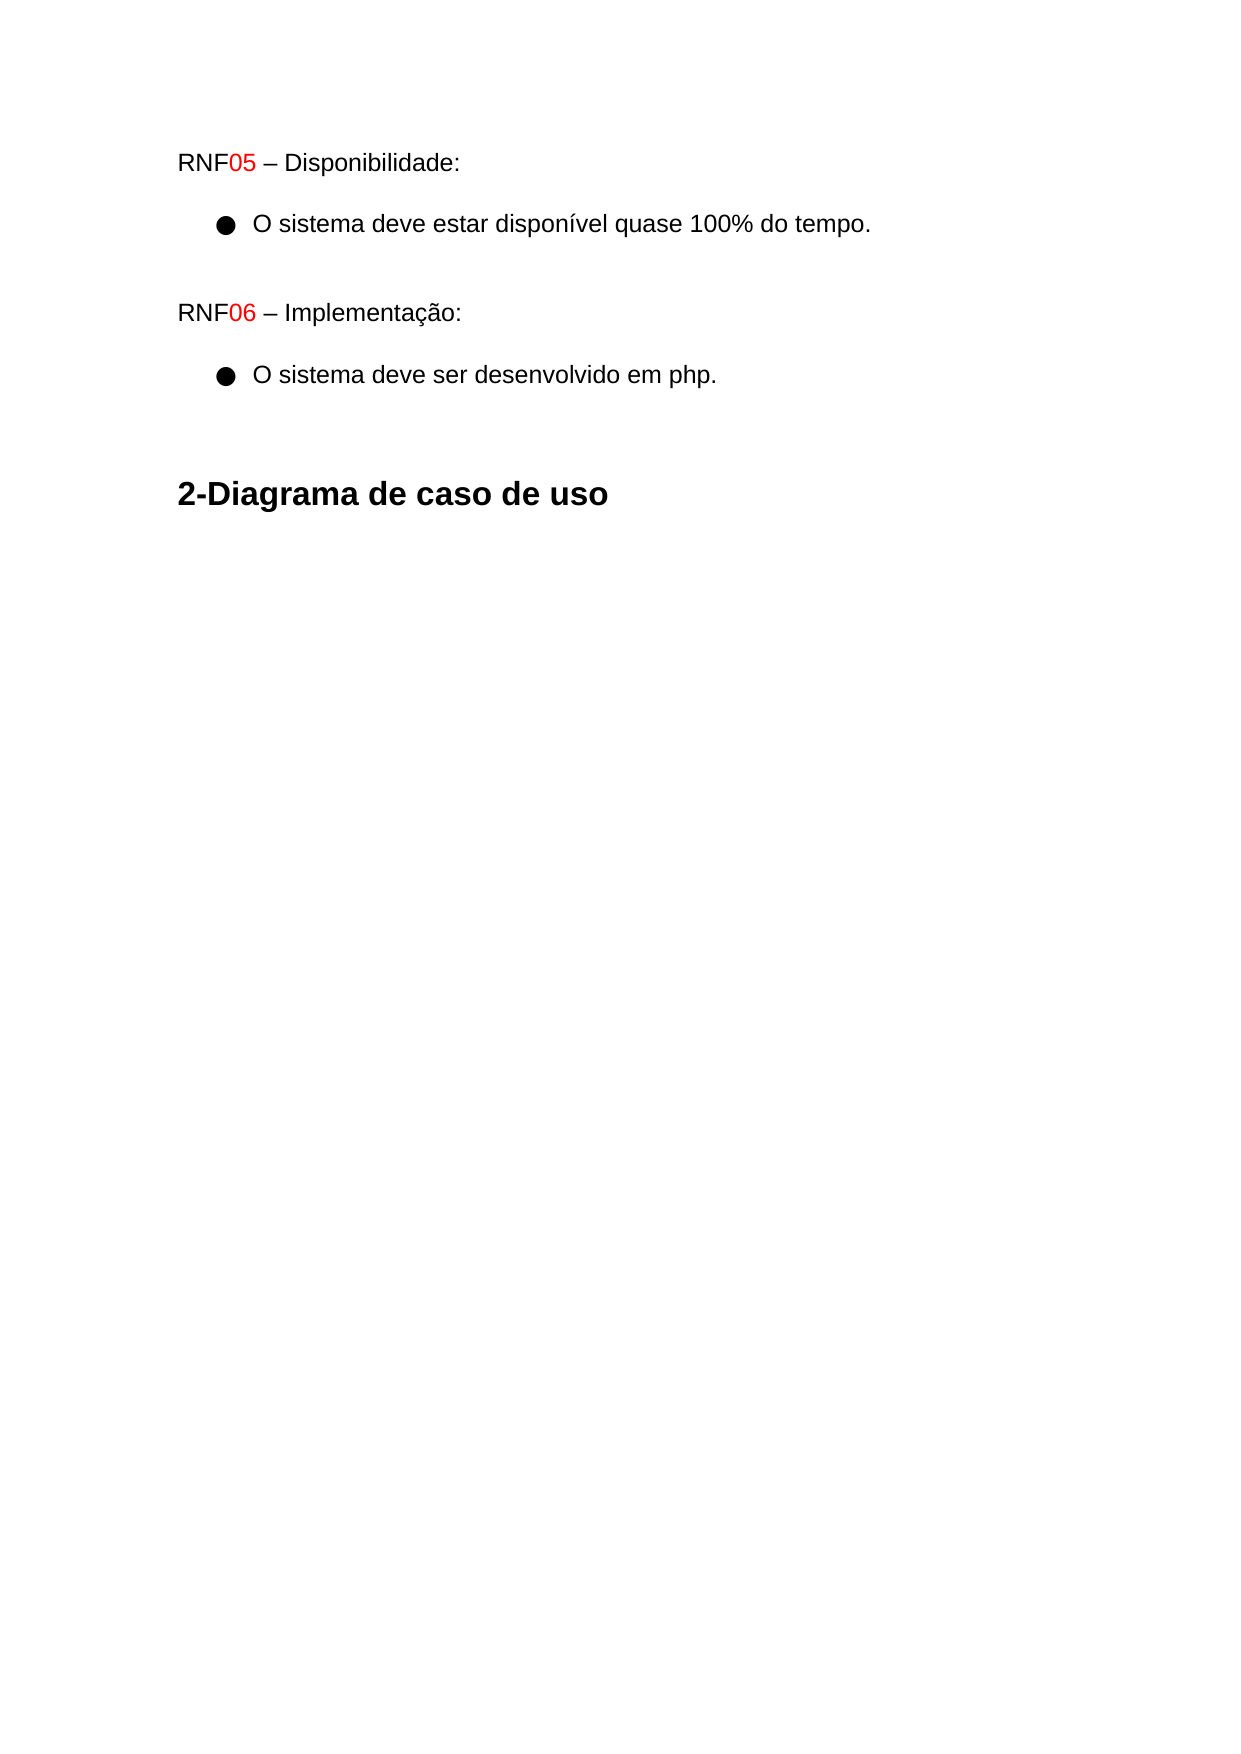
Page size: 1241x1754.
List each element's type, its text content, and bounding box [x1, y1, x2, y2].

text RNF05 – Disponibilidade: [177, 148, 1063, 176]
subtitle 2-Diagrama de caso de uso [177, 474, 1063, 512]
list O sistema deve estar disponível quase 100% do tempo. [215, 195, 1063, 247]
list O sistema deve ser desenvolvido em php. [215, 346, 1063, 397]
text RNF06 – Implementação: [177, 298, 1063, 327]
